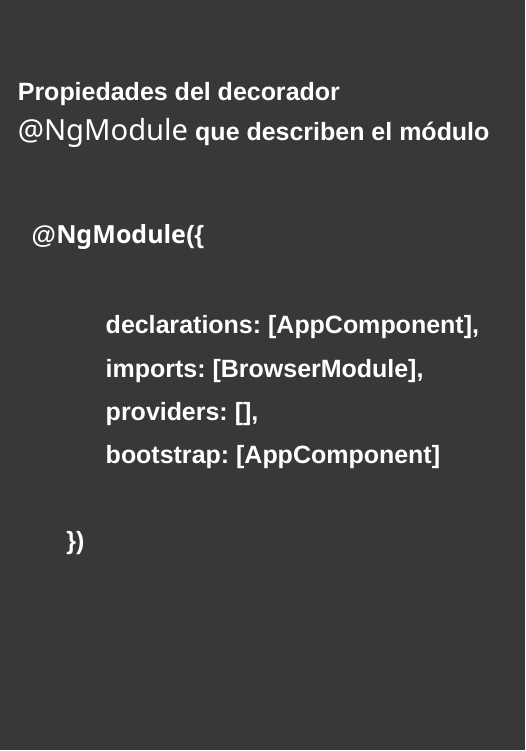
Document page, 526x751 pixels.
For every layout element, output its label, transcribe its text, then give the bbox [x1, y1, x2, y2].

text @NgModule({ [18, 216, 507, 250]
text }) [18, 526, 507, 555]
text imports: [BrowserModule], [92, 353, 507, 382]
text bootstrap: [AppComponent] [92, 440, 507, 468]
text Propiedades del decorador @NgModule que describen el módulo [18, 77, 507, 149]
text providers: [], [92, 397, 507, 425]
text declarations: [AppComponent], [92, 310, 507, 339]
